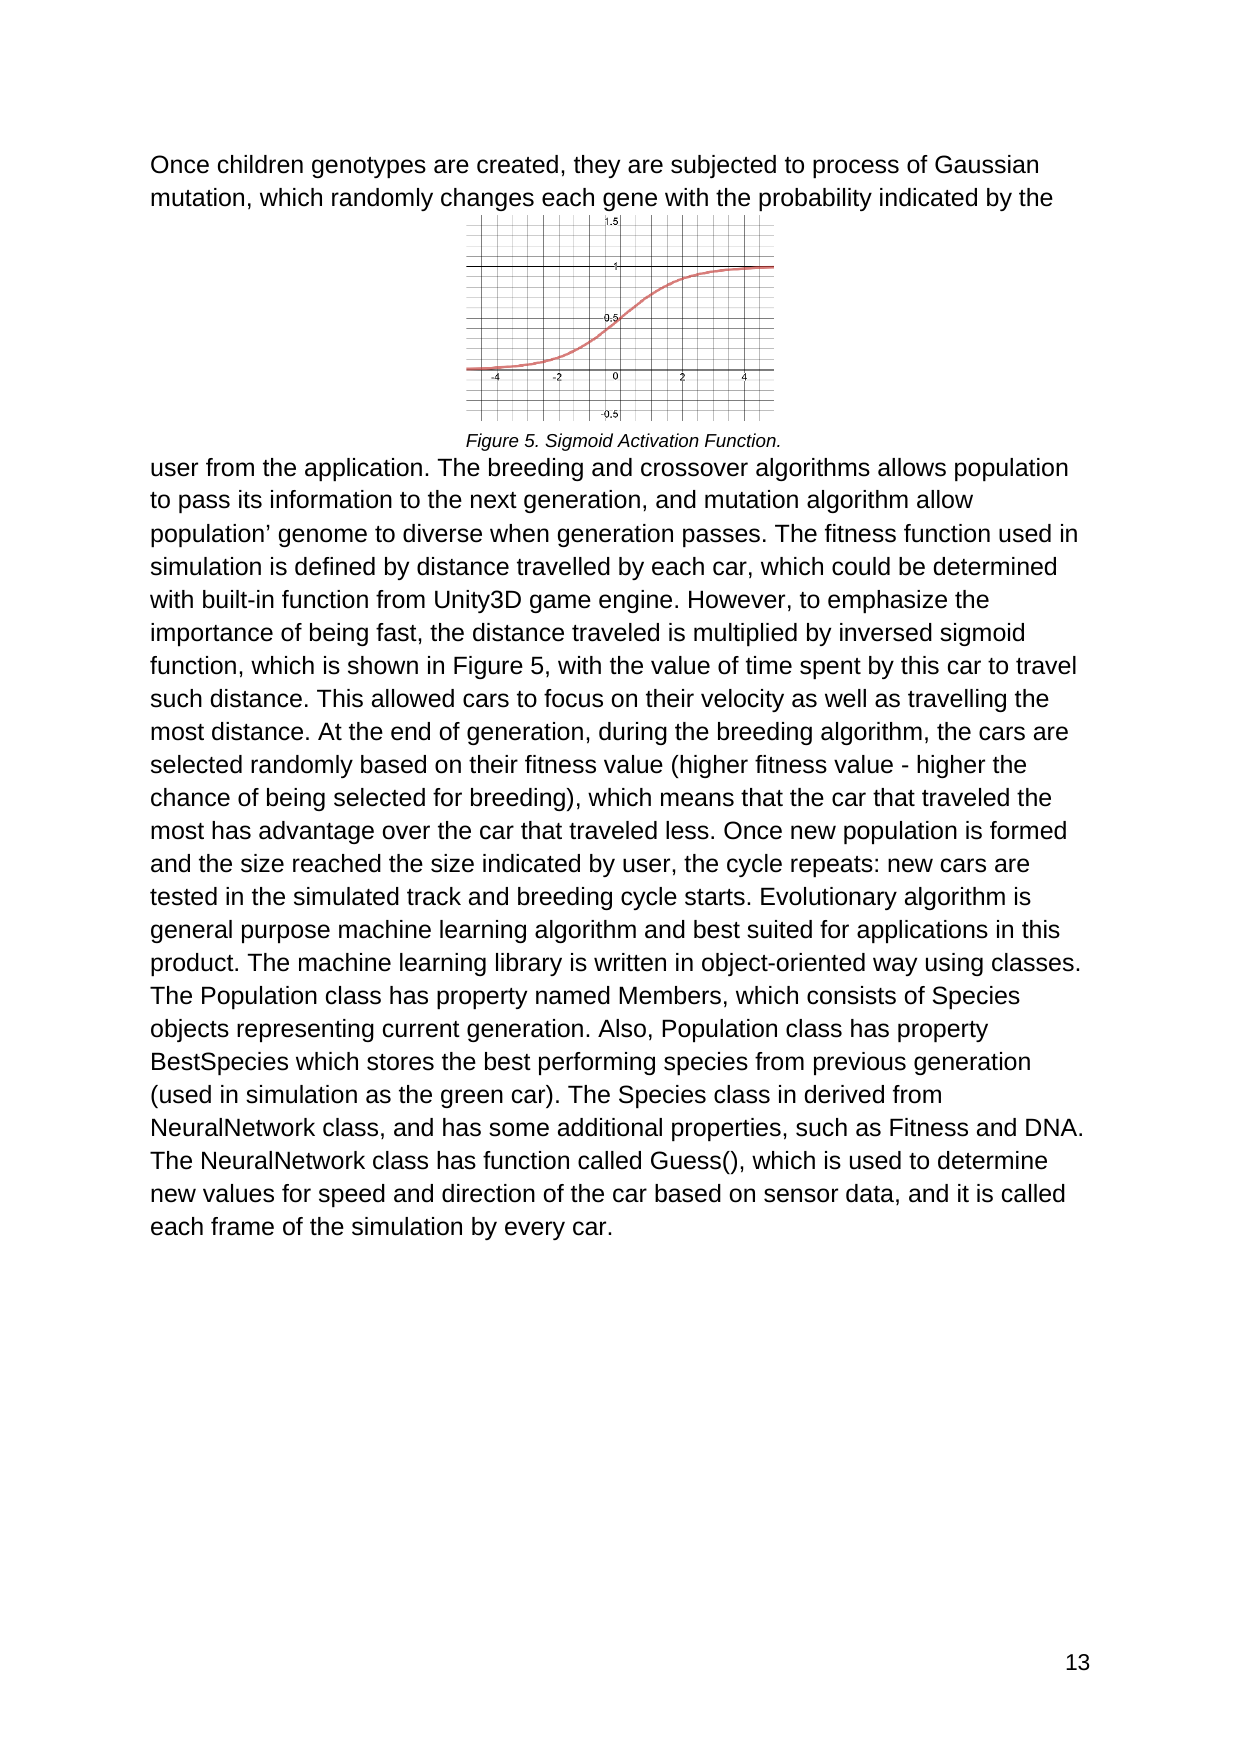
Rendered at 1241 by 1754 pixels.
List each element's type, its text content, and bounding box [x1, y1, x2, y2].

picture [466, 215, 774, 421]
text Once children genotypes are created, they are subjected to process of Gaussian mutation, which randomly changes each gene with the probability indicated by the user from the application. The breeding and crossover algorithms allows population to pass its information to the next generation, and mutation algorithm allow population’ genome to diverse when generation passes. The fitness function used in simulation is defined by distance travelled by each car, which could be determined with built-in function from Unity3D game engine. However, to emphasize the importance of being fast, the distance traveled is multiplied by inversed sigmoid function, which is shown in Figure 5, with the value of time spent by this car to travel such distance. This allowed cars to focus on their velocity as well as travelling the most distance. At the end of generation, during the breeding algorithm, the cars are selected randomly based on their fitness value (higher fitness value - higher the chance of being selected for breeding), which means that the car that traveled the most has advantage over the car that traveled less. Once new population is formed and the size reached the size indicated by user, the cycle repeats: new cars are tested in the simulated track and breeding cycle starts. Evolutionary algorithm is general purpose machine learning algorithm and best suited for applications in this product. The machine learning library is written in object-oriented way using classes. The Population class has property named Members, which consists of Species objects representing current generation. Also, Population class has property BestSpecies which stores the best performing species from previous generation (used in simulation as the green car). The Species class in derived from NeuralNetwork class, and has some additional properties, such as Fitness and DNA. The NeuralNetwork class has function called Guess(), which is used to determine new values for speed and direction of the car based on sensor data, and it is called each frame of the simulation by every car. [150, 150, 1090, 1241]
